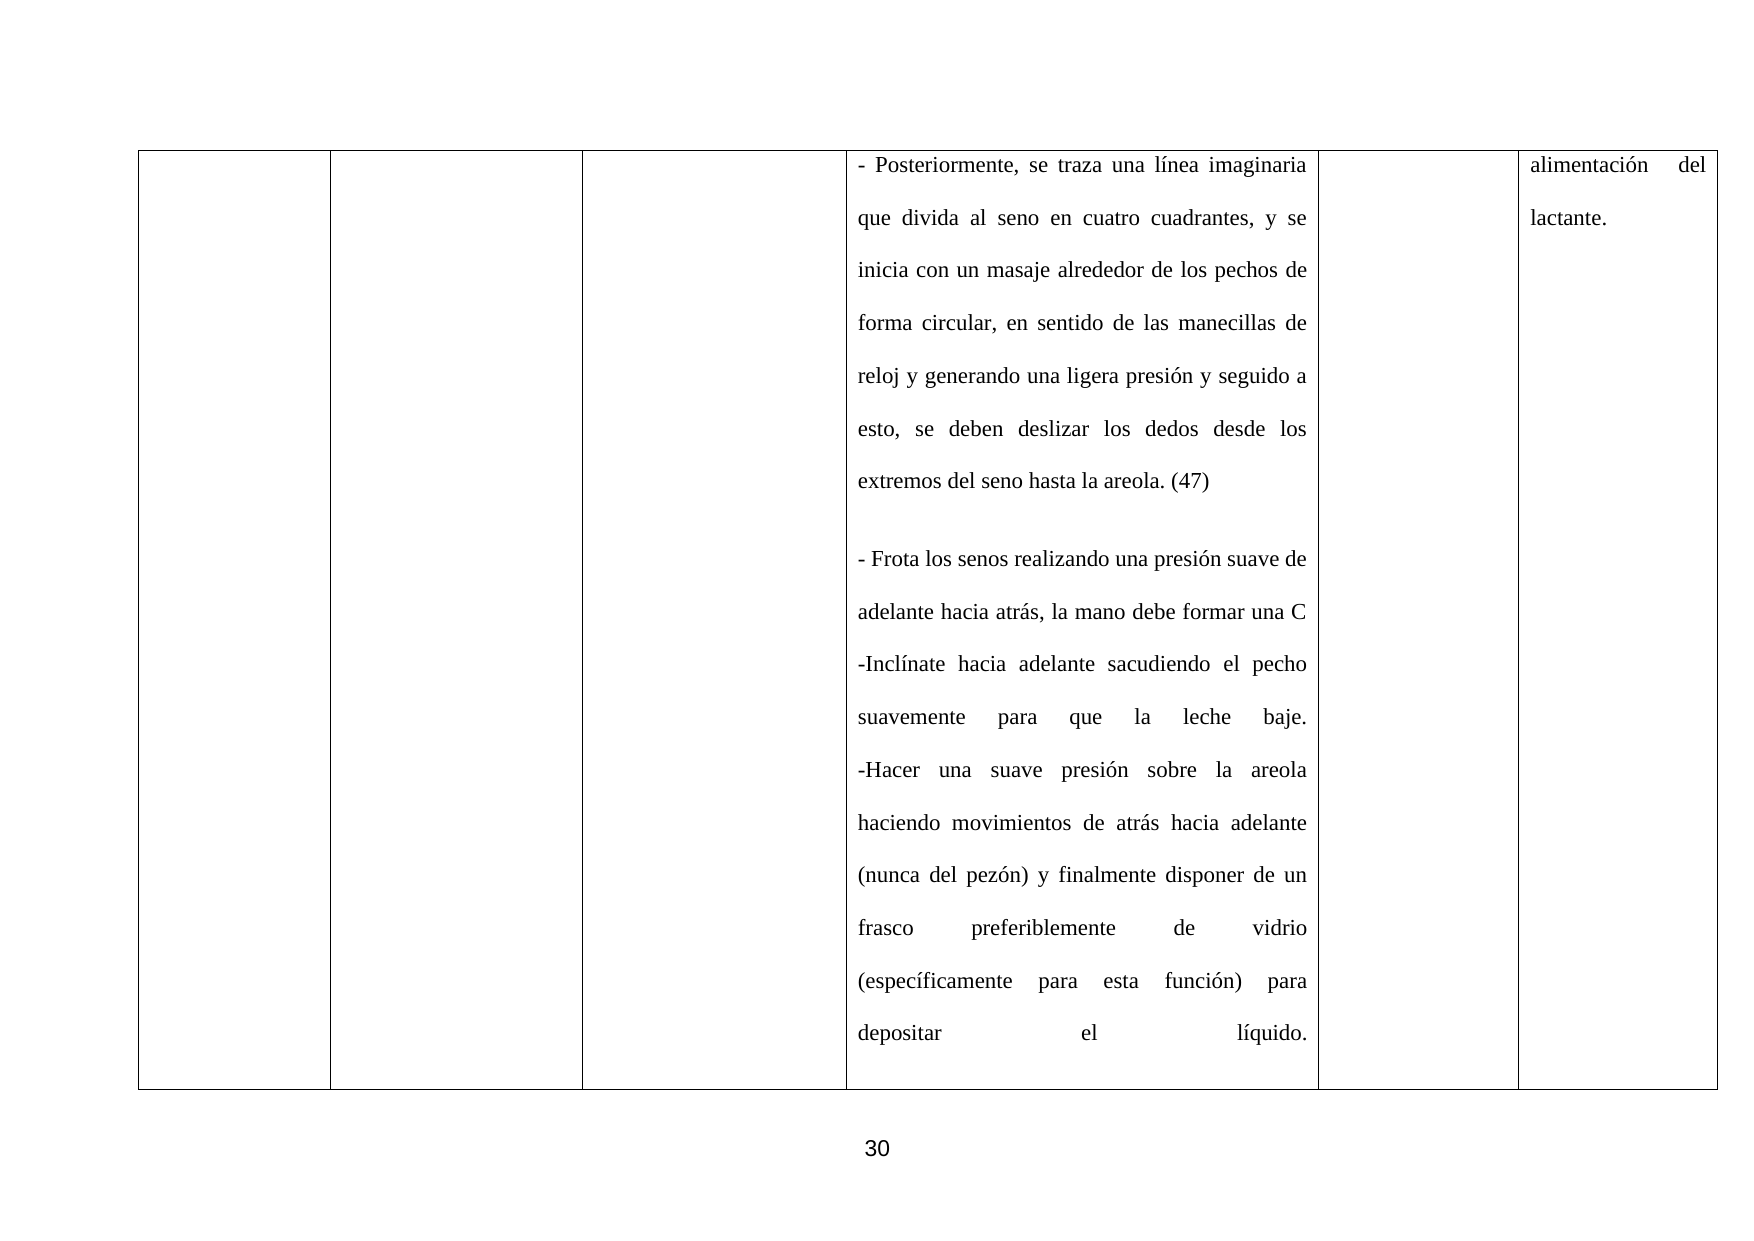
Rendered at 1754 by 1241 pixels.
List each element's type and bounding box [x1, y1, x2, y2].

table_cell [331, 151, 582, 1089]
table_cell [1519, 151, 1717, 1089]
table_cell [583, 151, 846, 1089]
table_cell [139, 151, 330, 1089]
table_cell [1319, 151, 1518, 1089]
table_cell [847, 151, 1318, 1089]
